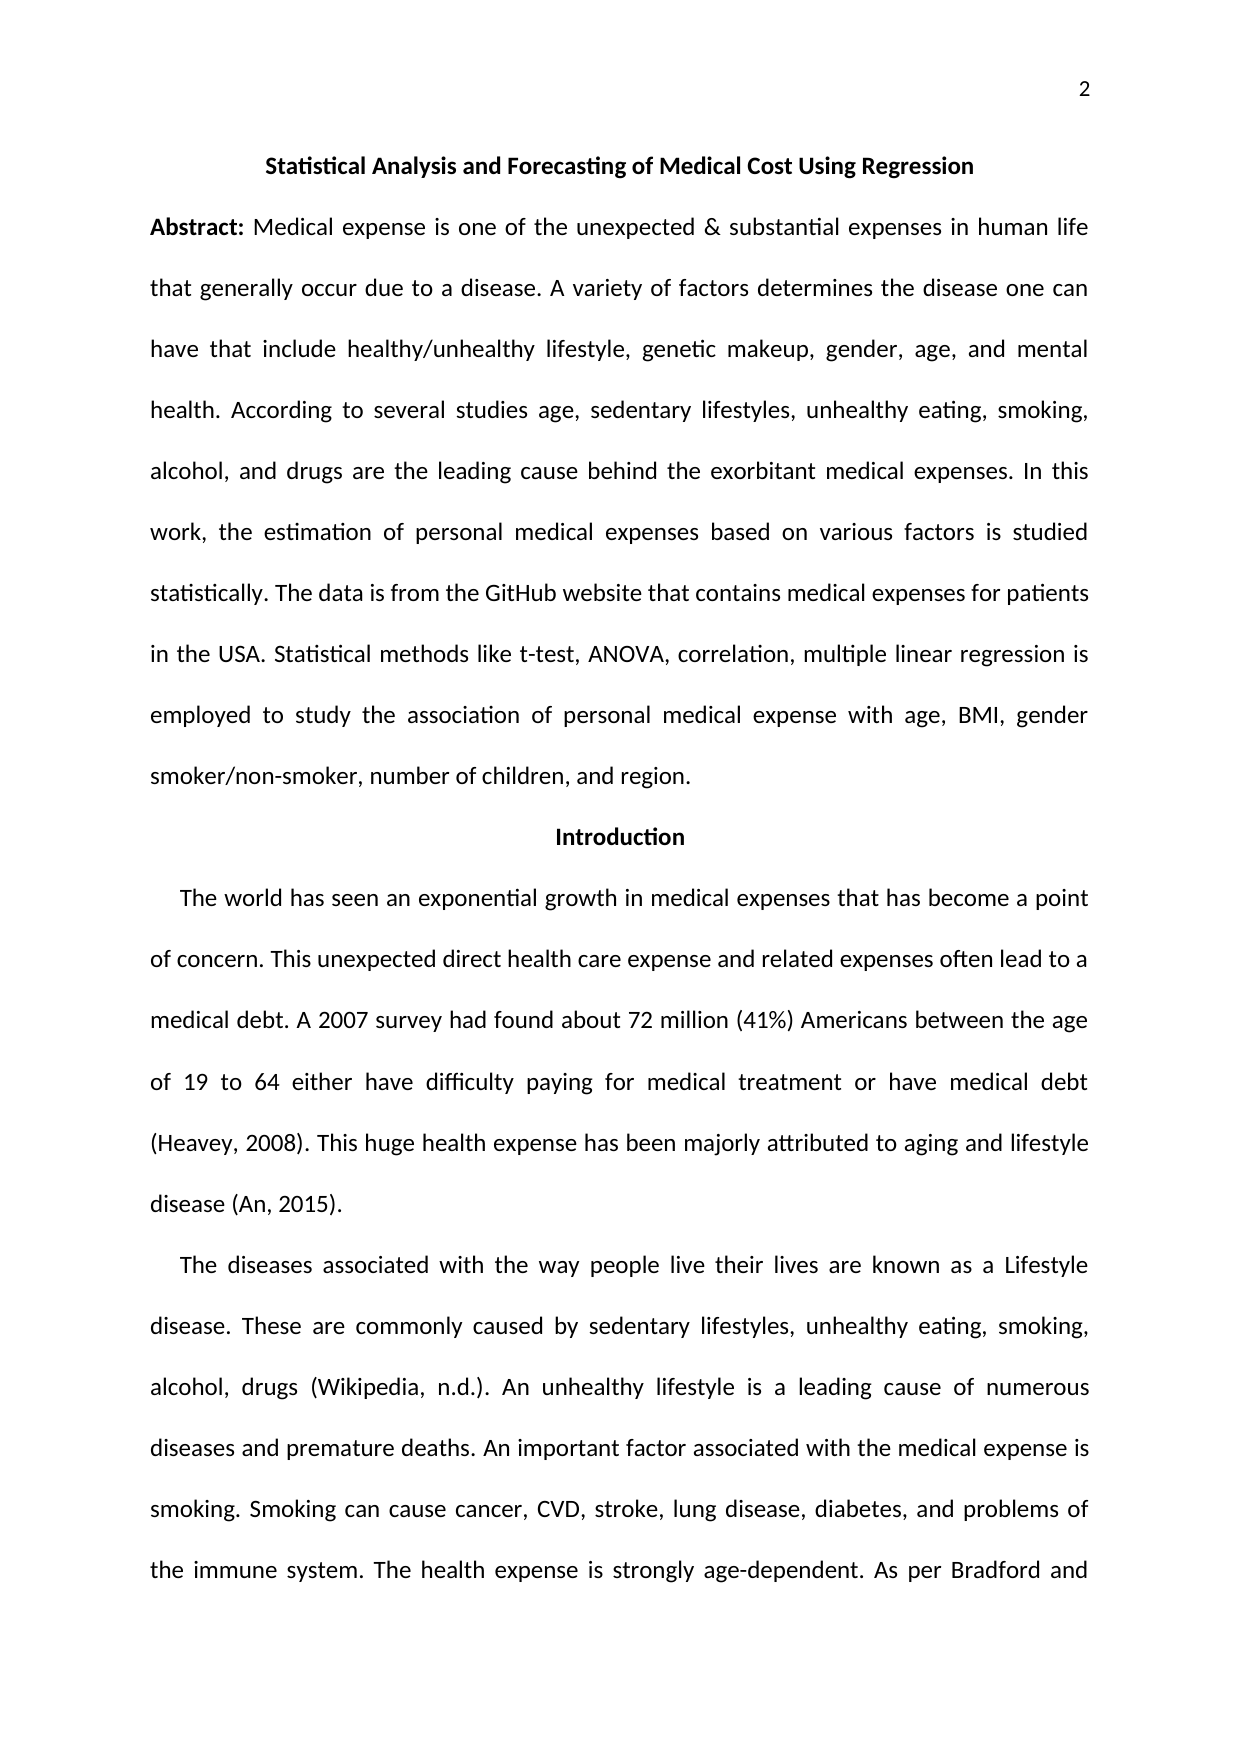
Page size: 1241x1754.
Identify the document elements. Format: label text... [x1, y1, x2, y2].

text Introduction [150, 821, 1090, 852]
text Abstract: Medical expense is one of the unexpected & substantial expenses in human life that generally occur due to a disease. A variety of factors determines the disease one can have that include healthy/unhealthy lifestyle, genetic makeup, gender, age, and mental health. According to several studies age, sedentary lifestyles, unhealthy eating, smoking, alcohol, and drugs are the leading cause behind the exorbitant medical expenses. In this work, the estimation of personal medical expenses based on various factors is studied statistically. The data is from the GitHub website that contains medical expenses for patients in the USA. Statistical methods like t-test, ANOVA, correlation, multiple linear regression is employed to study the association of personal medical expense with age, BMI, gender smoker/non-smoker, number of children, and region. [150, 211, 1090, 791]
text Statistical Analysis and Forecasting of Medical Cost Using Regression [150, 150, 1090, 181]
text The world has seen an exponential growth in medical expenses that has become a point of concern. This unexpected direct health care expense and related expenses often lead to a medical debt. A 2007 survey had found about 72 million (41%) Americans between the age of 19 to 64 either have difficulty paying for medical treatment or have medical debt . This huge health expense has been majorly attributed to aging and lifestyle disease. [150, 882, 1090, 1218]
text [150, 1249, 1090, 1584]
